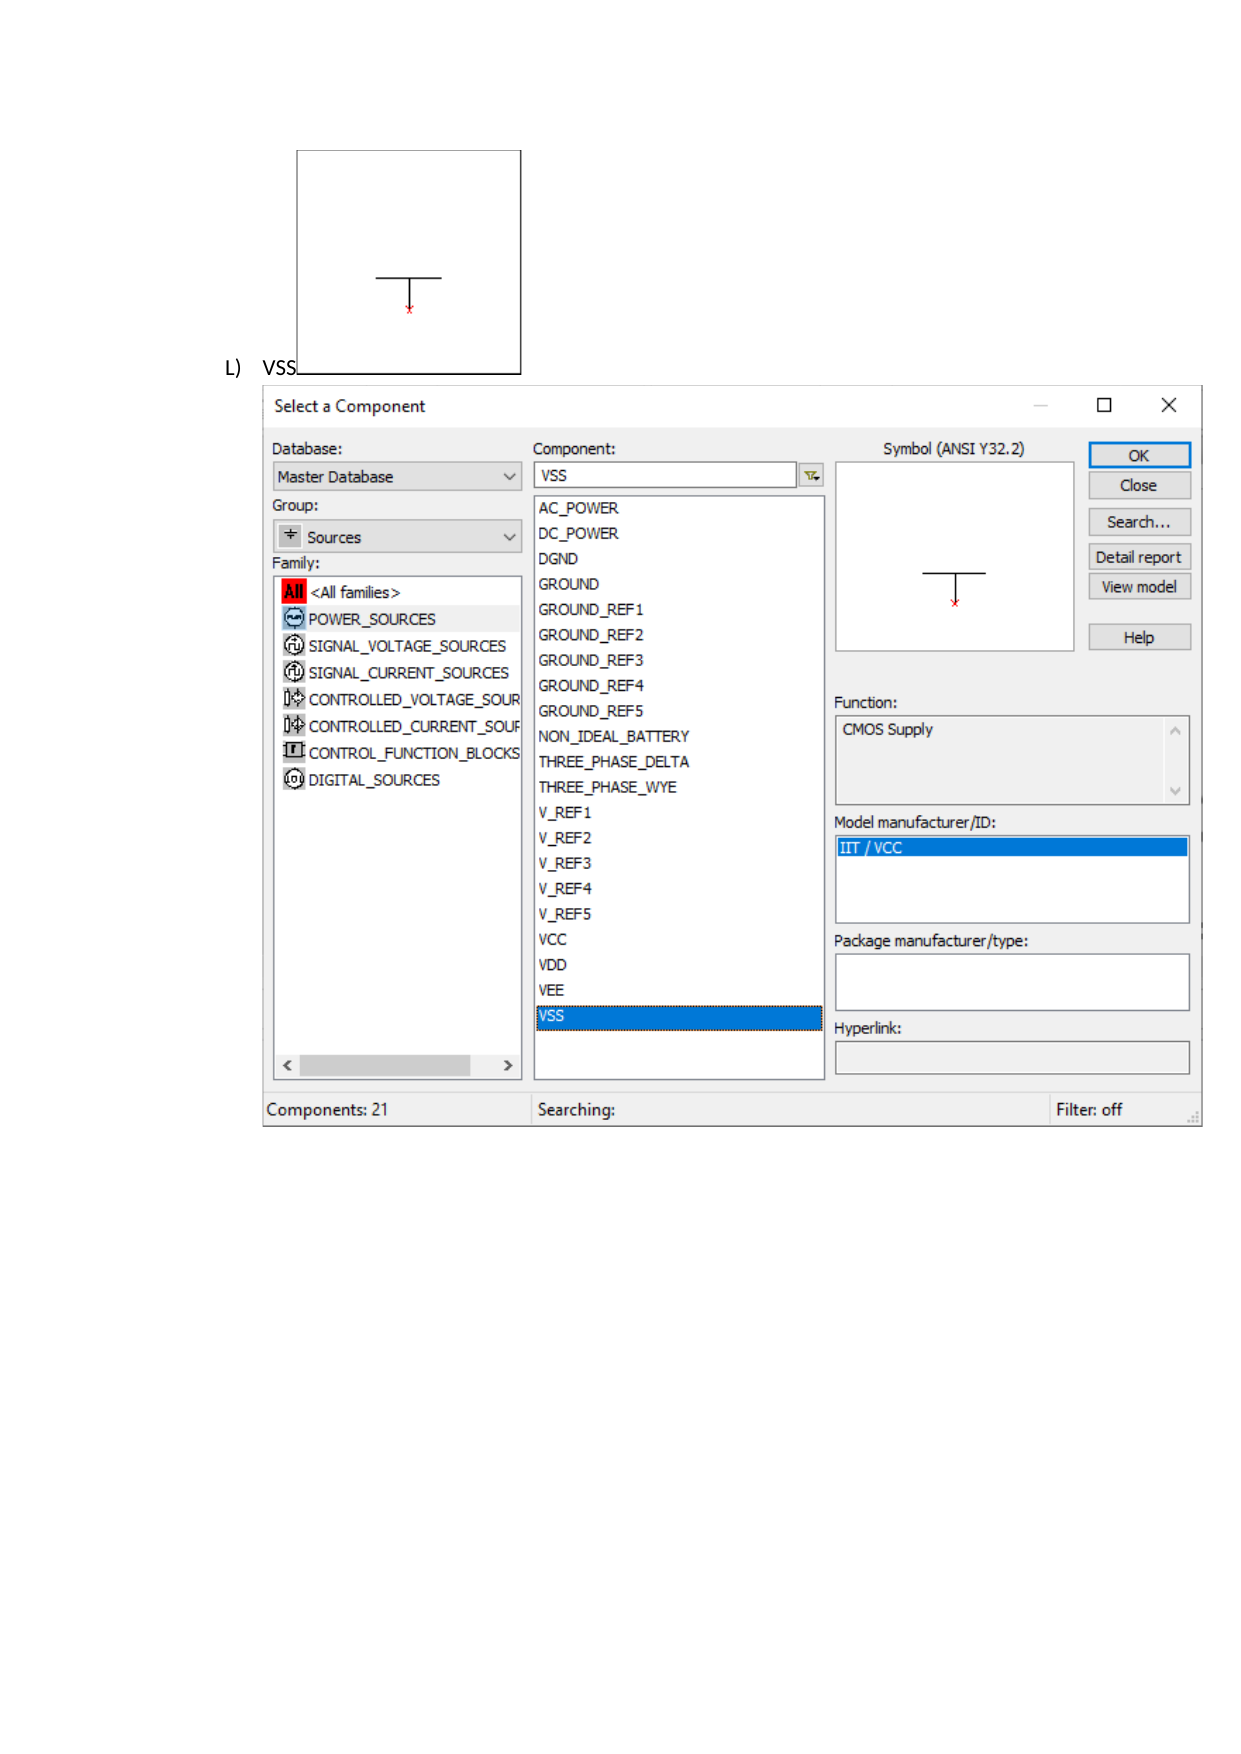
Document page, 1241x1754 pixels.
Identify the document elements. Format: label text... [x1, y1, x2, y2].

picture [296, 150, 522, 375]
picture [262, 385, 1203, 1127]
